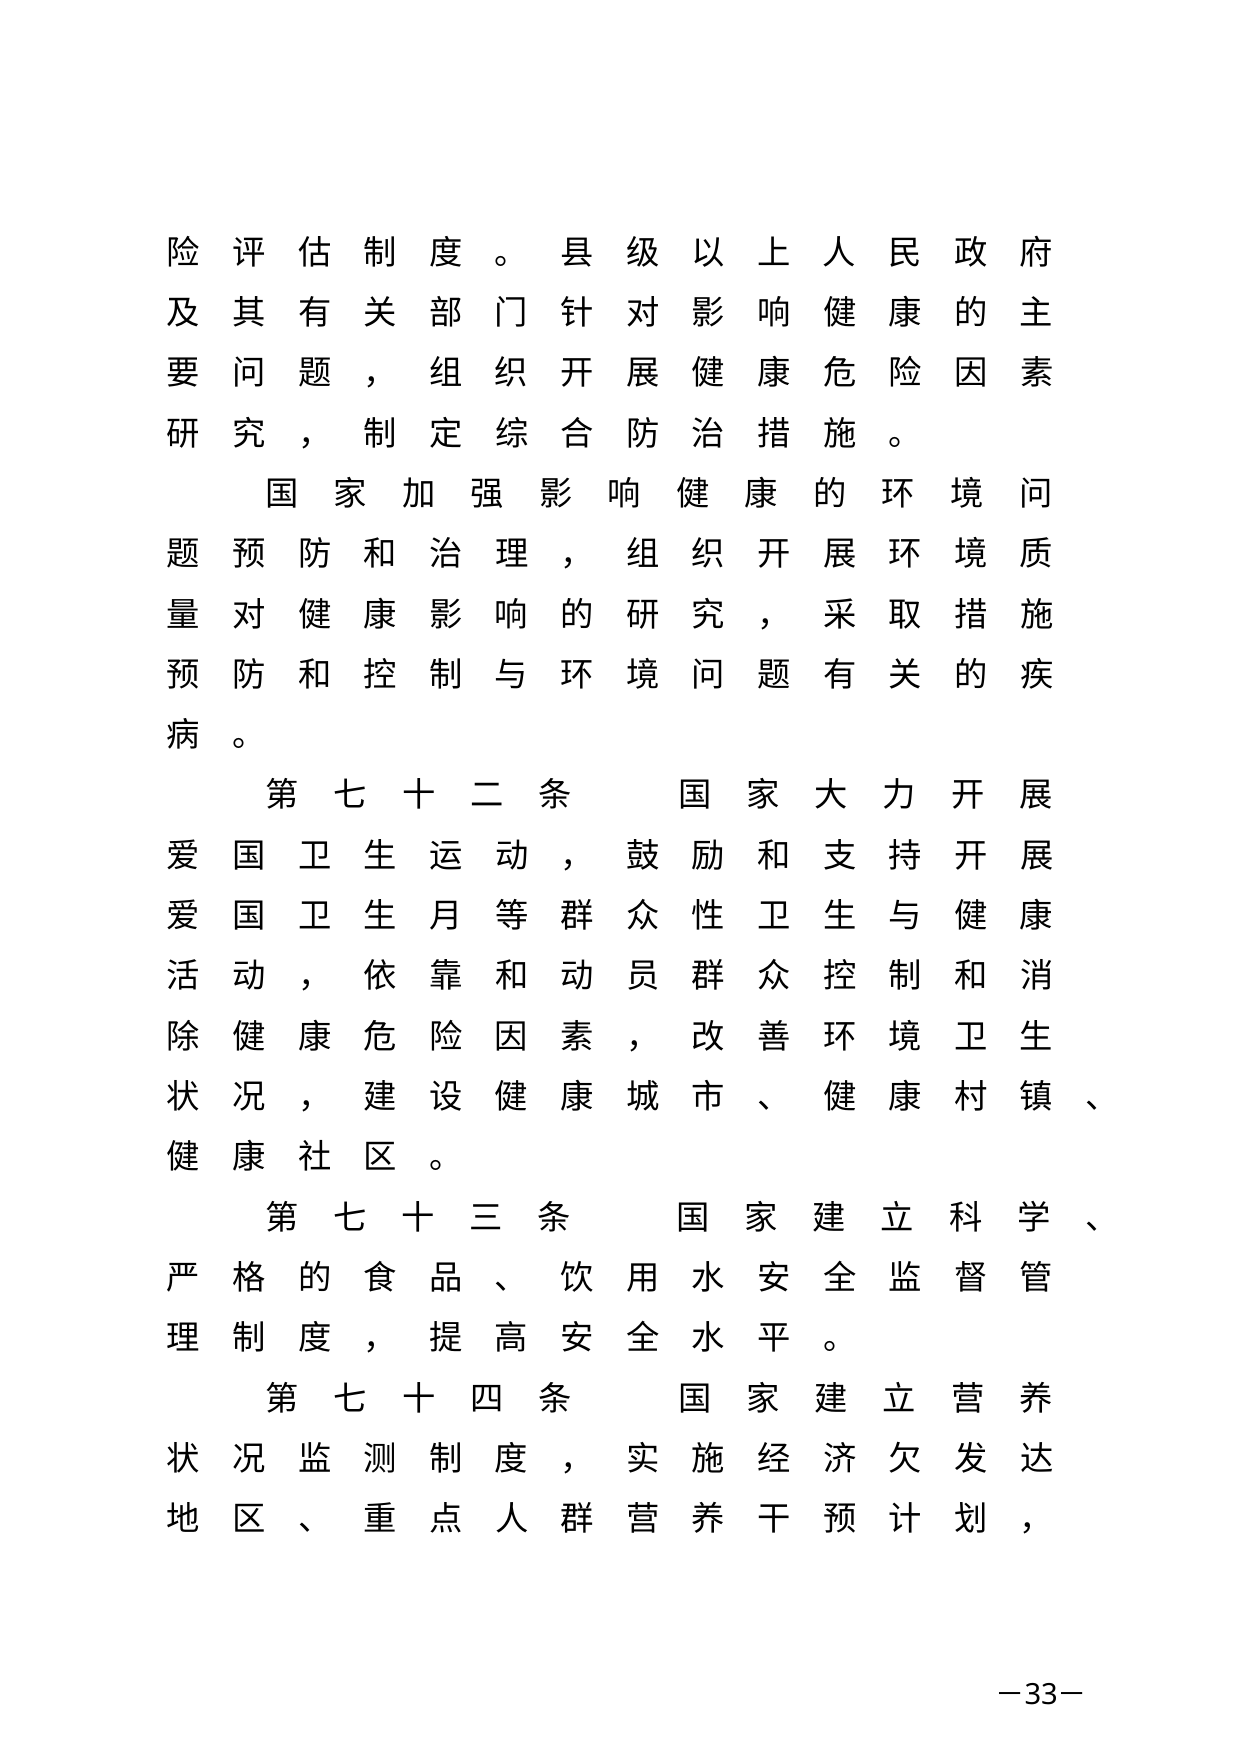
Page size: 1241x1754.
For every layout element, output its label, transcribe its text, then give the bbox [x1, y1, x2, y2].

text 国家加强影响健康的环境问题预防和治理，组织开展环境质量对健康影响的研究，采取措施预防和控制与环境问题有关的疾病。 [167, 461, 1085, 762]
text 第七十二条 国家大力开展爱国卫生运动，鼓励和支持开展爱国卫生月等群众性卫生与健康活动，依靠和动员群众控制和消除健康危险因素，改善环境卫生状况，建设健康城市、健康村镇、健康社区。 [167, 762, 1085, 1184]
text 第七十三条 国家建立科学、严格的食品、饮用水安全监督管理制度，提高安全水平。 [167, 1184, 1085, 1365]
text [167, 219, 1085, 461]
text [167, 1365, 1085, 1546]
